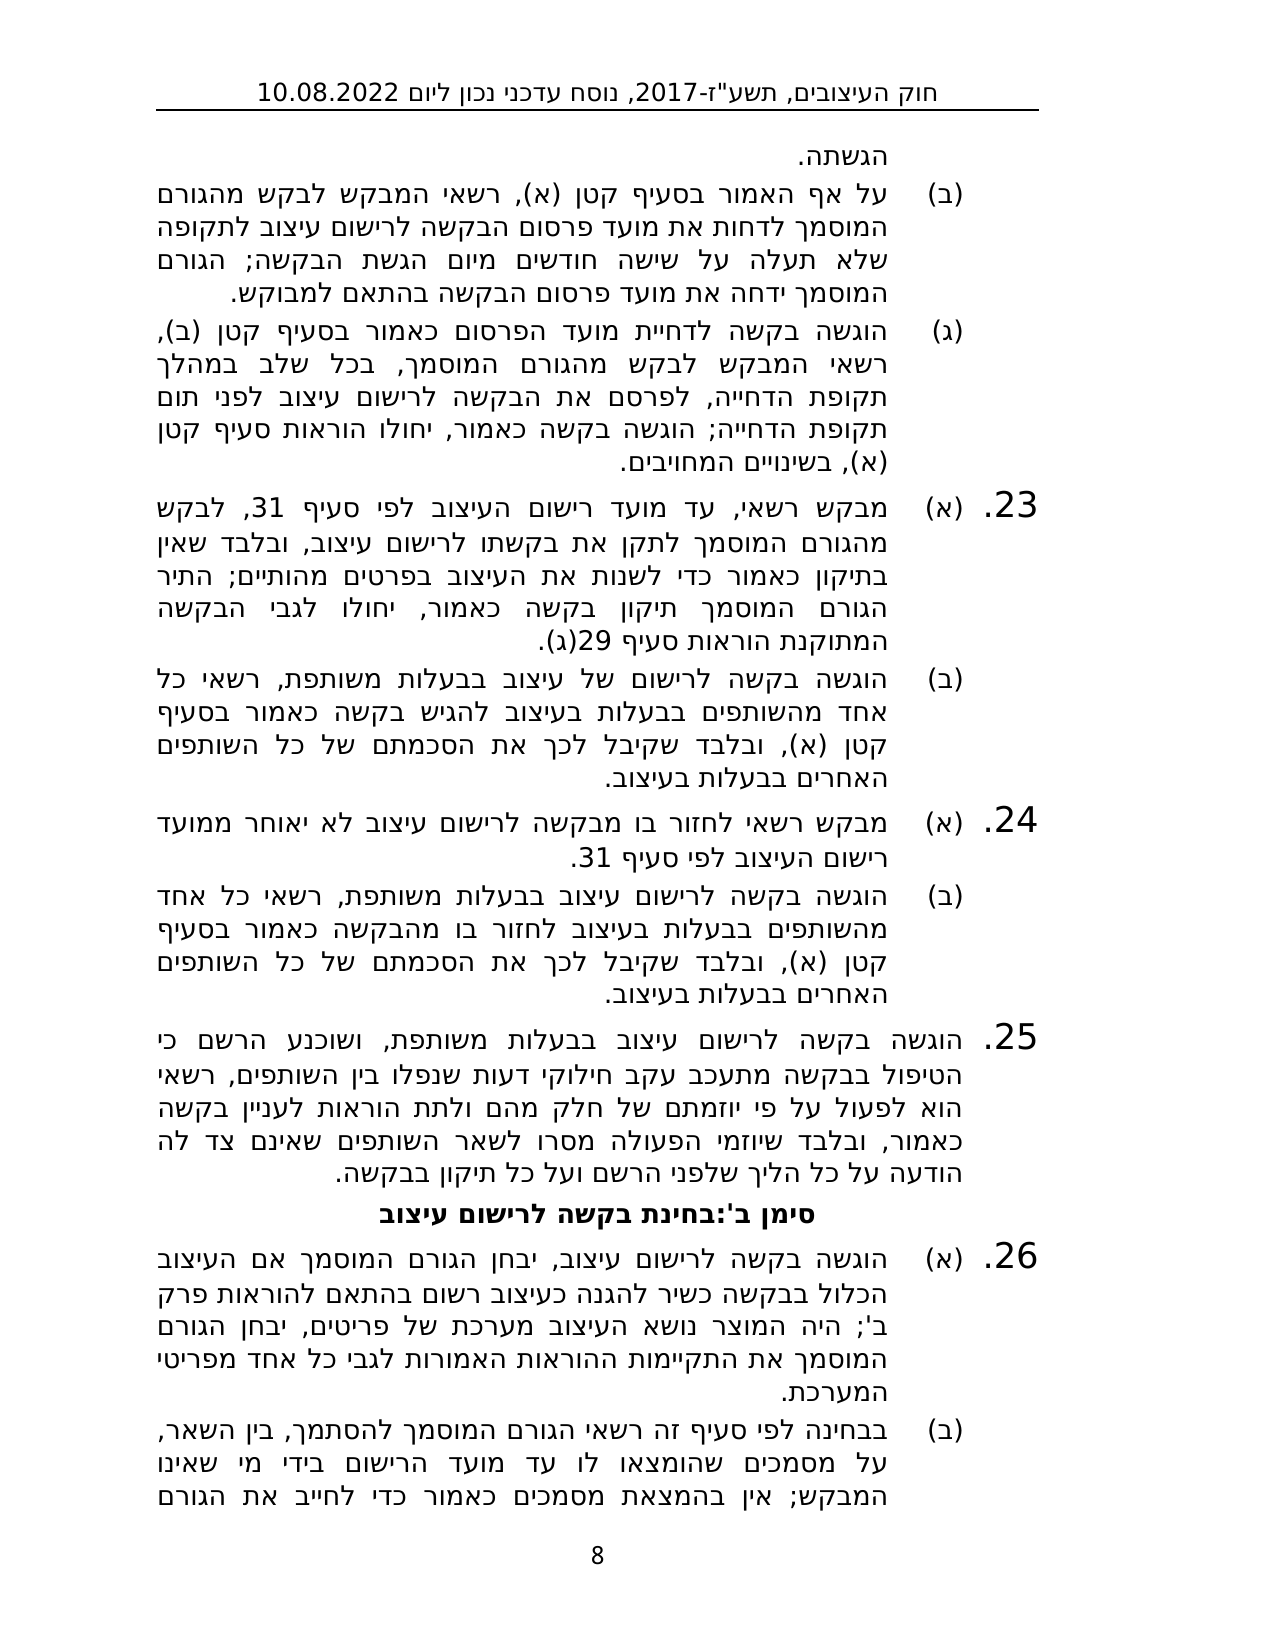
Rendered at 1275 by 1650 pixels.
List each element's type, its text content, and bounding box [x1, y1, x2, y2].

text 26. (א) הוגשה בקשה לרישום עיצוב, יבחן הגורם המוסמך אם העיצוב הכלול בבקשה כשיר להגנה כעיצוב רשום בהתאם להוראות פרק ב'; היה המוצר נושא העיצוב מערכת של פריטים, יבחן הגורם המוסמך את התקיימות ההוראות האמורות לגבי כל אחד מפריטי המערכת. [156, 1349, 1039, 1522]
text 24. (א) מבקש רשאי לחזור בו מבקשה לרישום עיצוב לא יאוחר ממועד רישום העיצוב לפי סעיף 31. [156, 914, 1039, 988]
text (ג) הוגשה בקשה לדחיית מועד הפרסום כאמור בסעיף קטן (ב), רשאי המבקש לבקש מהגורם המוסמך, בכל שלב במהלך תקופת הדחייה, לפרסם את הבקשה לרישום עיצוב לפני תום תקופת הדחייה; הוגשה בקשה כאמור, יחולו הוראות סעיף קטן (א), בשינויים המחויבים. [156, 429, 964, 592]
text 23. (א) מבקש רשאי, עד מועד רישום העיצוב לפי סעיף 31, לבקש מהגורם המוסמך לתקן את בקשתו לרישום עיצוב, ובלבד שאין בתיקון כאמור כדי לשנות את העיצוב בפרטים מהותיים; התיר הגורם המוסמך תיקון בקשה כאמור, יחולו לגבי הבקשה המתוקנת הוראות סעיף 29(ג). [156, 599, 1039, 771]
text (ב) הוגשה בקשה לרישום של עיצוב בבעלות משותפת, רשאי כל אחד מהשותפים בבעלות בעיצוב להגיש בקשה כאמור בסעיף קטן (א), ובלבד שקיבל לכך את הסכמתם של כל השותפים האחרים בבעלות בעיצוב. [156, 778, 964, 908]
text (ב) הוגשה בקשה לרישום עיצוב בבעלות משותפת, רשאי כל אחד מהשותפים בבעלות בעיצוב לחזור בו מהבקשה כאמור בסעיף קטן (א), ובלבד שקיבל לכך את הסכמתם של כל השותפים האחרים בבעלות בעיצוב. [156, 994, 964, 1124]
text (ב) על אף האמור בסעיף קטן (א), רשאי המבקש לבקש מהגורם המוסמך לדחות את מועד פרסום הבקשה לרישום עיצוב לתקופה שלא תעלה על שישה חודשים מיום הגשת הבקשה; הגורם המוסמך ידחה את מועד פרסום הבקשה בהתאם למבוקש. [156, 293, 964, 423]
text סימן ב':בחינת בקשה לרישום עיצוב [156, 1312, 1039, 1344]
text 25. הוגשה בקשה לרישום עיצוב בבעלות משותפת, ושוכנע הרשם כי הטיפול בבקשה מתעכב עקב חילוקי דעות שנפלו בין השותפים, רשאי הוא לפעול על פי יוזמתם של חלק מהם ולתת הוראות לעניין בקשה כאמור, ובלבד שיוזמי הפעולה מסרו לשאר השותפים שאינם צד לה הודעה על כל הליך שלפני הרשם ועל כל תיקון בבקשה. [156, 1131, 1039, 1303]
text 22. (א) הוגשה בקשה לרישום עיצוב, יפרסם הגורם המוסמך את הבקשה, ובכלל זה את התיאור החזותי של העיצוב הנכלל בה, באתר האינטרנט של הרשות, בסמוך ככל האפשר לאחר הגשתה. [156, 147, 1039, 286]
